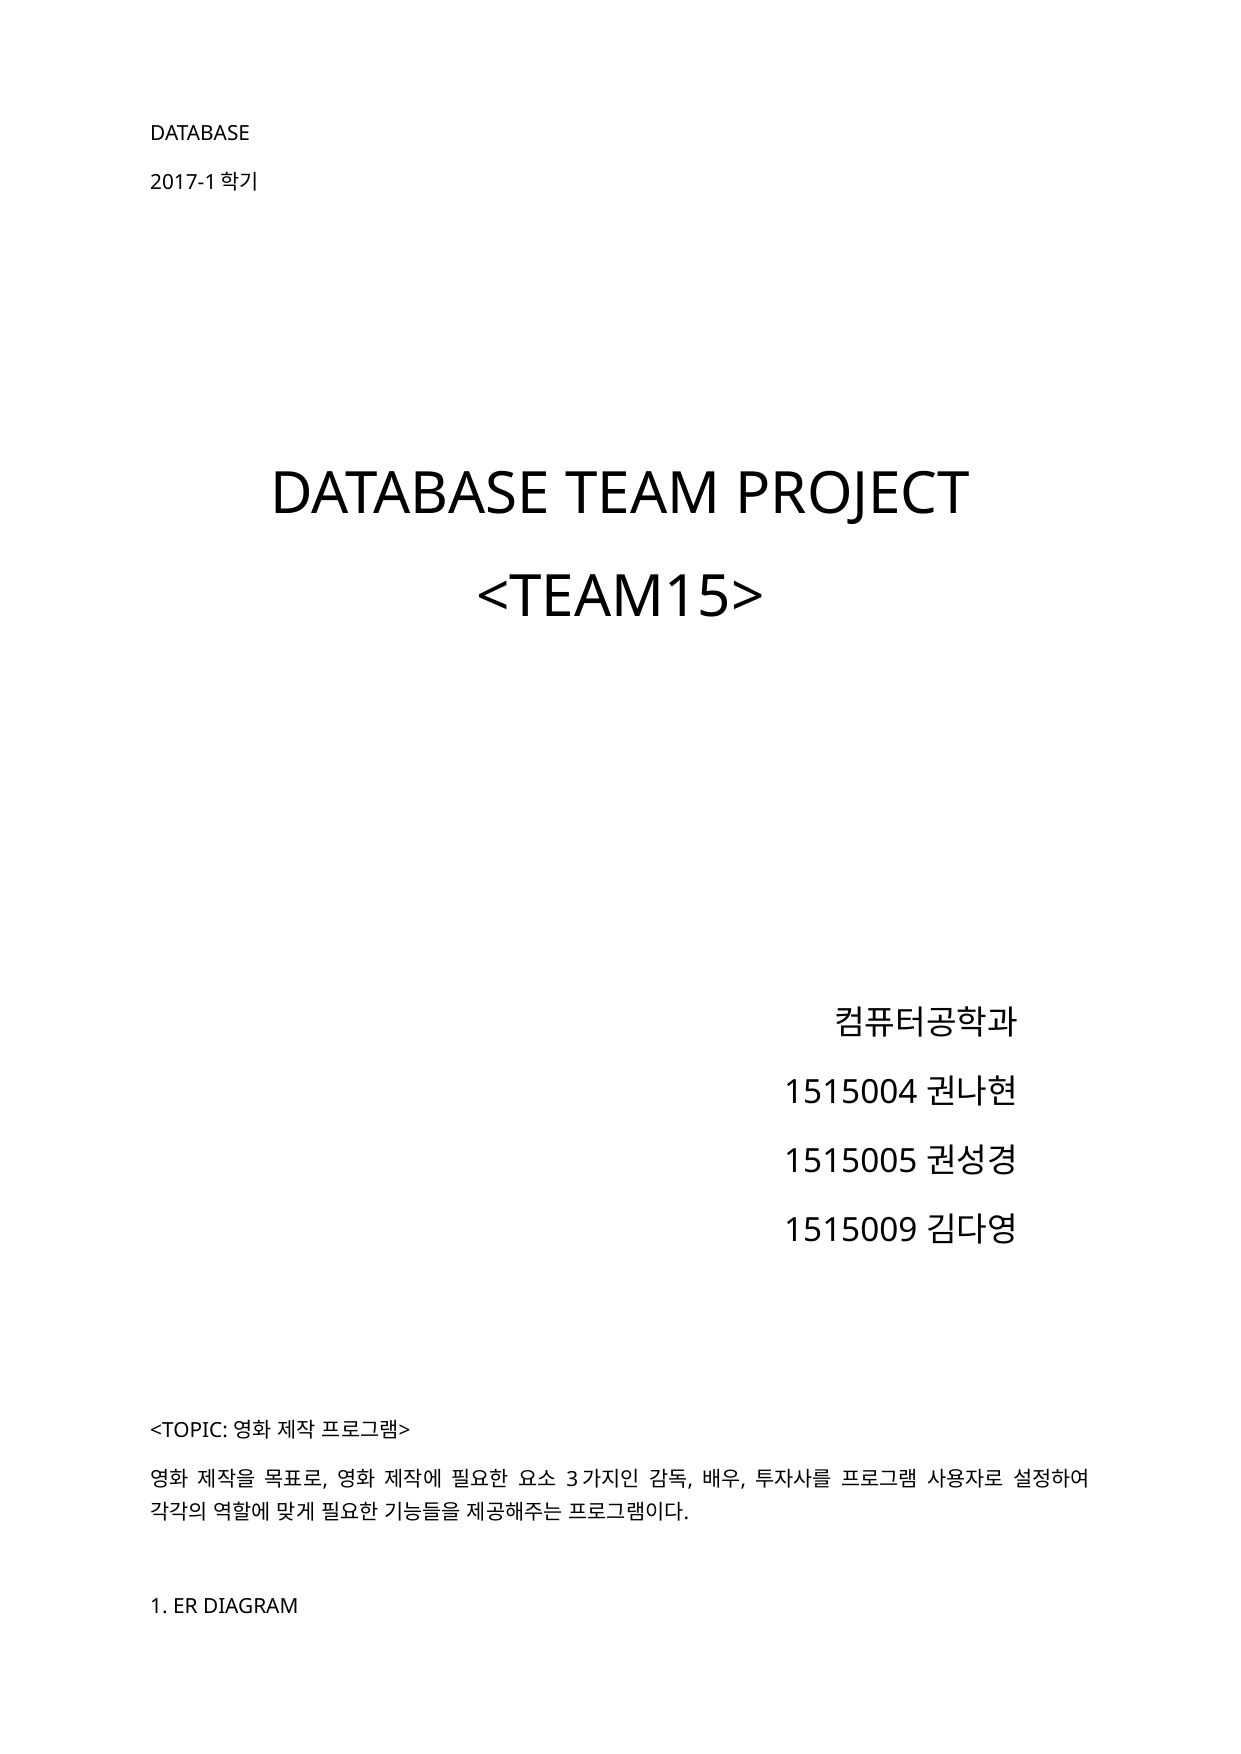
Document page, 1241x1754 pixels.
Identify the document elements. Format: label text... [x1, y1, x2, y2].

text 2017-1학기 [150, 165, 1090, 196]
text DATABASE TEAM PROJECT [150, 451, 1090, 531]
text 영화 제작을 목표로, 영화 제작에 필요한 요소 3가지인 감독, 배우, 투자사를 프로그램 사용자로 설정하여 각각의 역할에 맞게 필요한 기능들을 제공해주는 프로그램이다. [150, 1462, 1090, 1525]
text <TOPIC: 영화 제작 프로그램> [150, 1413, 1090, 1443]
text DATABASE [150, 118, 1090, 147]
text <TEAM15> [150, 554, 1090, 633]
text 1. ER DIAGRAM [150, 1592, 1090, 1620]
